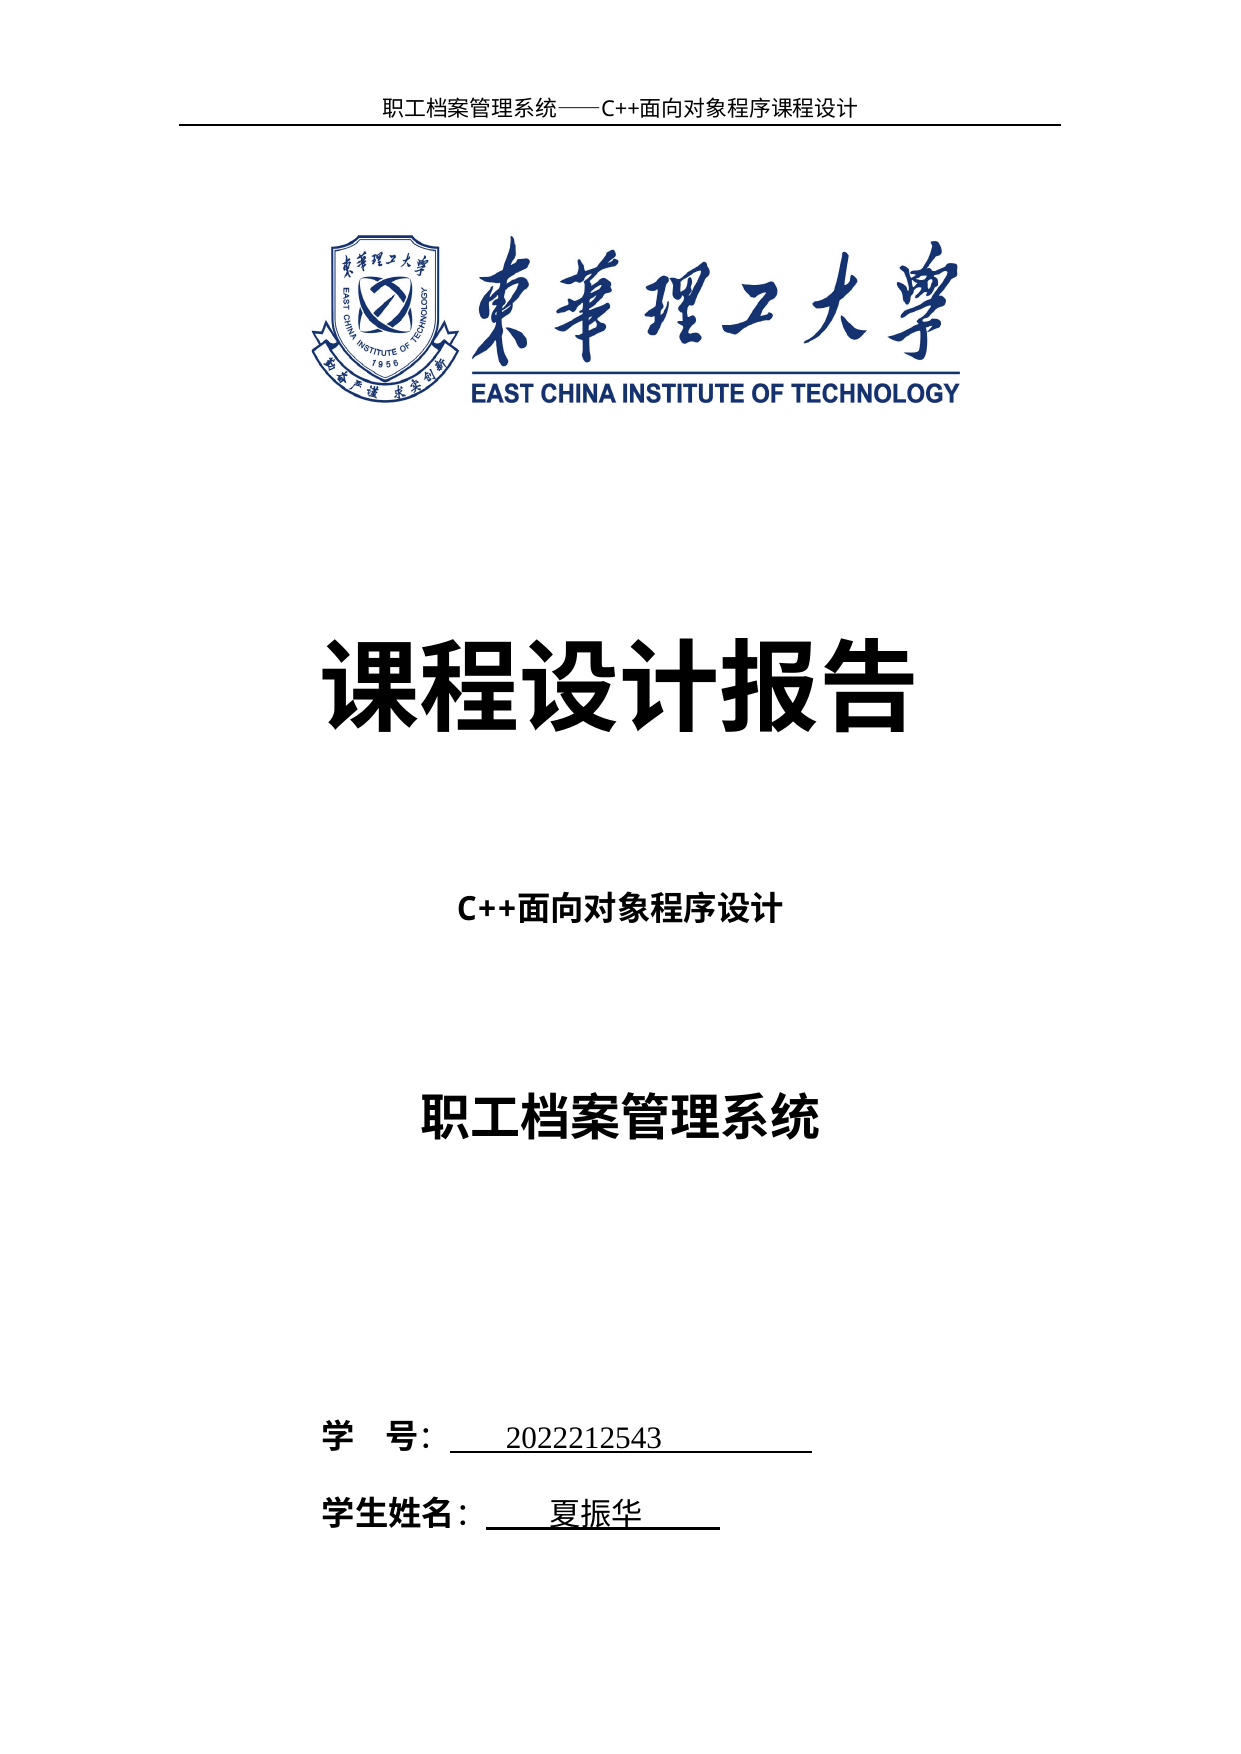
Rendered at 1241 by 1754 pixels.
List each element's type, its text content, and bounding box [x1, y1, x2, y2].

text C++面向对象程序设计 [187, 874, 1053, 939]
text 学生姓名： 夏振华 [187, 1478, 1053, 1543]
text 职工档案管理系统 [187, 1065, 1053, 1163]
text 学 号： 2022212543 [187, 1401, 1053, 1466]
picture [311, 235, 960, 403]
text 课程设计报告 [187, 599, 1053, 761]
